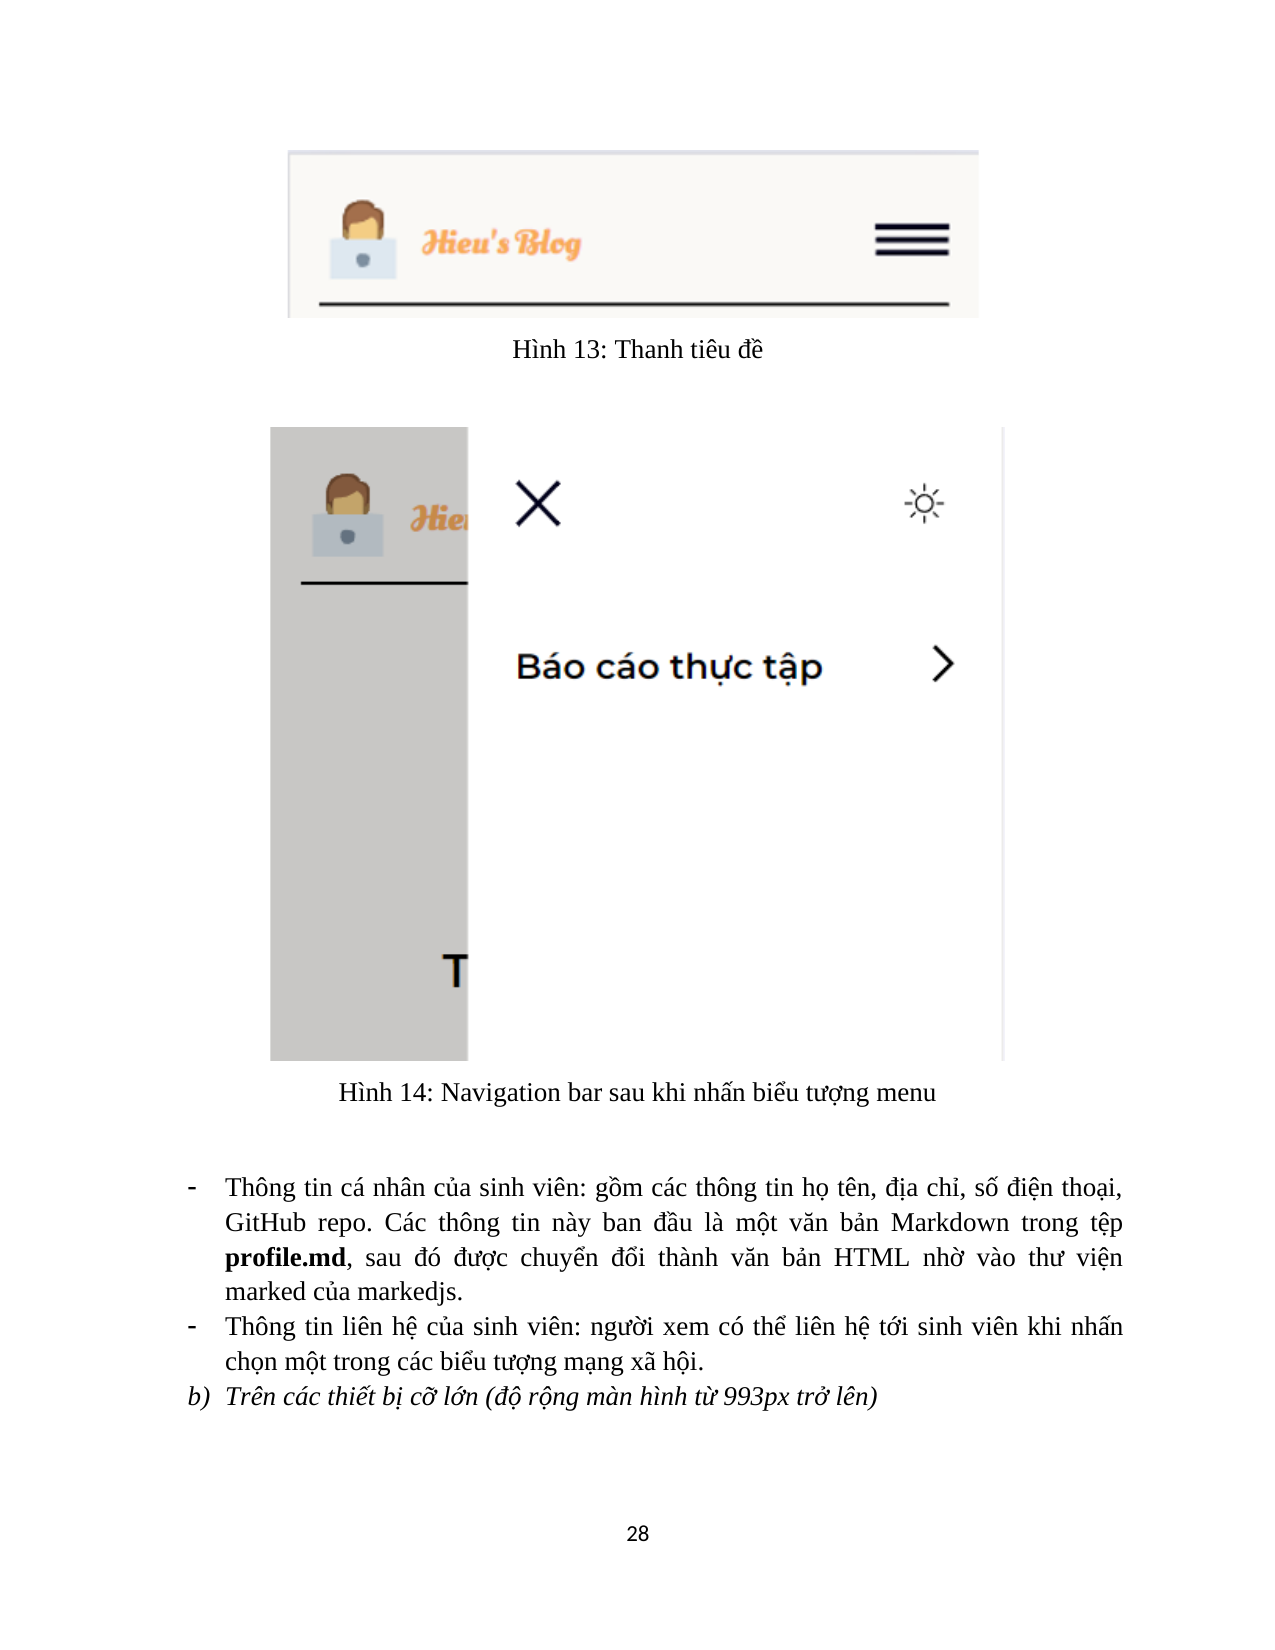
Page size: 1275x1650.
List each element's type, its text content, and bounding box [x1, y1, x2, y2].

picture [270, 427, 1005, 1061]
list Thông tin liên hệ của sinh viên: người xem có thể liên hệ tới sinh viên khi nhấn chọn một trong các biểu tượng mạng xã hội. [187, 1310, 1125, 1376]
list Trên các thiết bị cỡ lớn (độ rộng màn hình từ 993px trở lên) [187, 1380, 1125, 1411]
picture [286, 150, 990, 318]
text Hình 14: Navigation bar sau khi nhấn biểu tượng menu [150, 1076, 1125, 1107]
text Hình 13: Thanh tiêu đề [150, 333, 1125, 364]
list Thông tin cá nhân của sinh viên: gồm các thông tin họ tên, địa chỉ, số điện thoại, GitHub repo. Các thông tin này ban đầu là một văn bản Markdown trong tệp profile.md, sau đó được chuyển đổi thành văn bản HTML nhờ vào thư viện marked của markedjs. [187, 1171, 1125, 1307]
